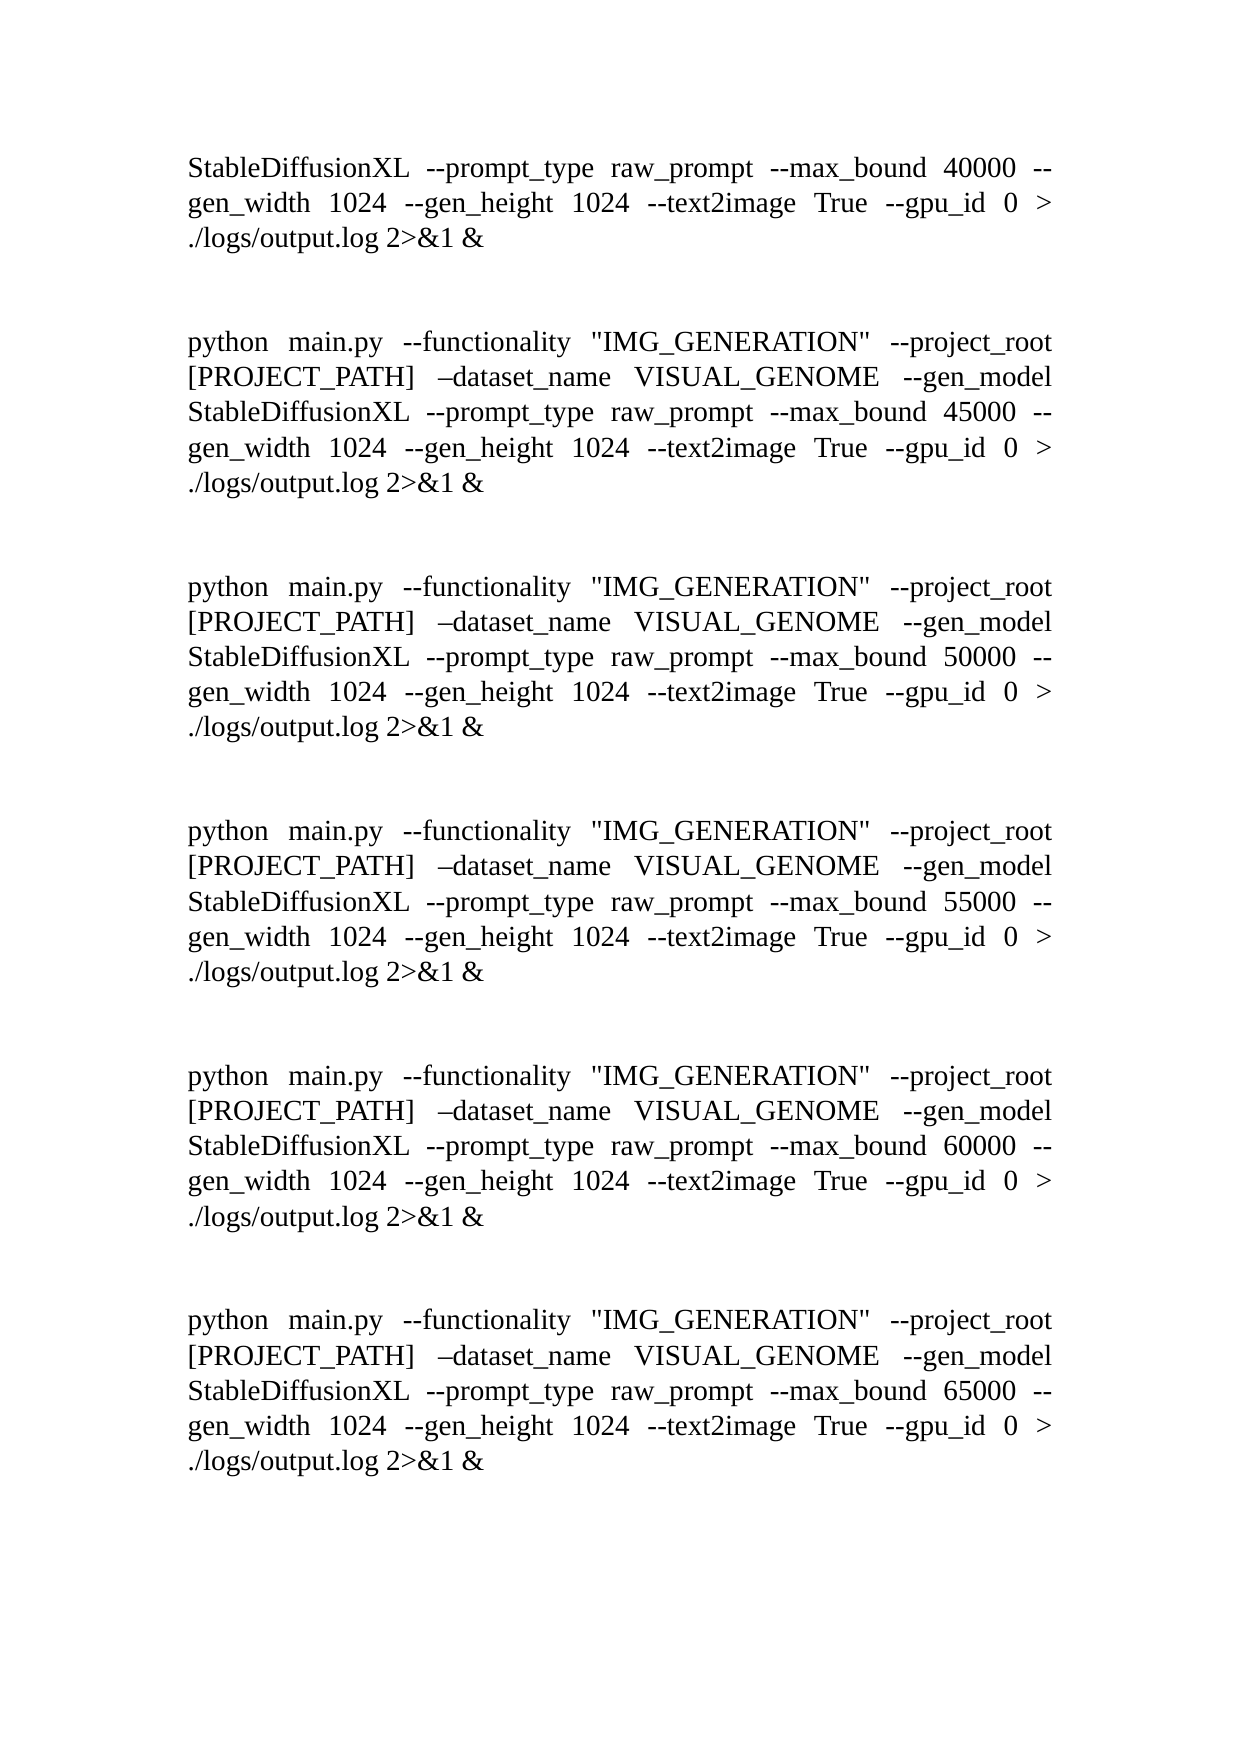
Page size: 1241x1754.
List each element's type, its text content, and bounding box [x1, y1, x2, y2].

text python main.py --functionality "IMG_GENERATION" --project_root [PROJECT_PATH] –dataset_name VISUAL_GENOME --gen_model StableDiffusionXL --prompt_type raw_prompt --max_bound 45000 --gen_width 1024 --gen_height 1024 --text2image True --gpu_id 0 > ./logs/output.log 2>&1 & [187, 324, 1053, 498]
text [187, 150, 1053, 254]
text python main.py --functionality "IMG_GENERATION" --project_root [PROJECT_PATH] –dataset_name VISUAL_GENOME --gen_model StableDiffusionXL --prompt_type raw_prompt --max_bound 55000 --gen_width 1024 --gen_height 1024 --text2image True --gpu_id 0 > ./logs/output.log 2>&1 & [187, 813, 1053, 988]
text python main.py --functionality "IMG_GENERATION" --project_root [PROJECT_PATH] –dataset_name VISUAL_GENOME --gen_model StableDiffusionXL --prompt_type raw_prompt --max_bound 50000 --gen_width 1024 --gen_height 1024 --text2image True --gpu_id 0 > ./logs/output.log 2>&1 & [187, 569, 1053, 743]
text python main.py --functionality "IMG_GENERATION" --project_root [PROJECT_PATH] –dataset_name VISUAL_GENOME --gen_model StableDiffusionXL --prompt_type raw_prompt --max_bound 65000 --gen_width 1024 --gen_height 1024 --text2image True --gpu_id 0 > ./logs/output.log 2>&1 & [187, 1302, 1053, 1477]
text python main.py --functionality "IMG_GENERATION" --project_root [PROJECT_PATH] –dataset_name VISUAL_GENOME --gen_model StableDiffusionXL --prompt_type raw_prompt --max_bound 60000 --gen_width 1024 --gen_height 1024 --text2image True --gpu_id 0 > ./logs/output.log 2>&1 & [187, 1058, 1053, 1232]
